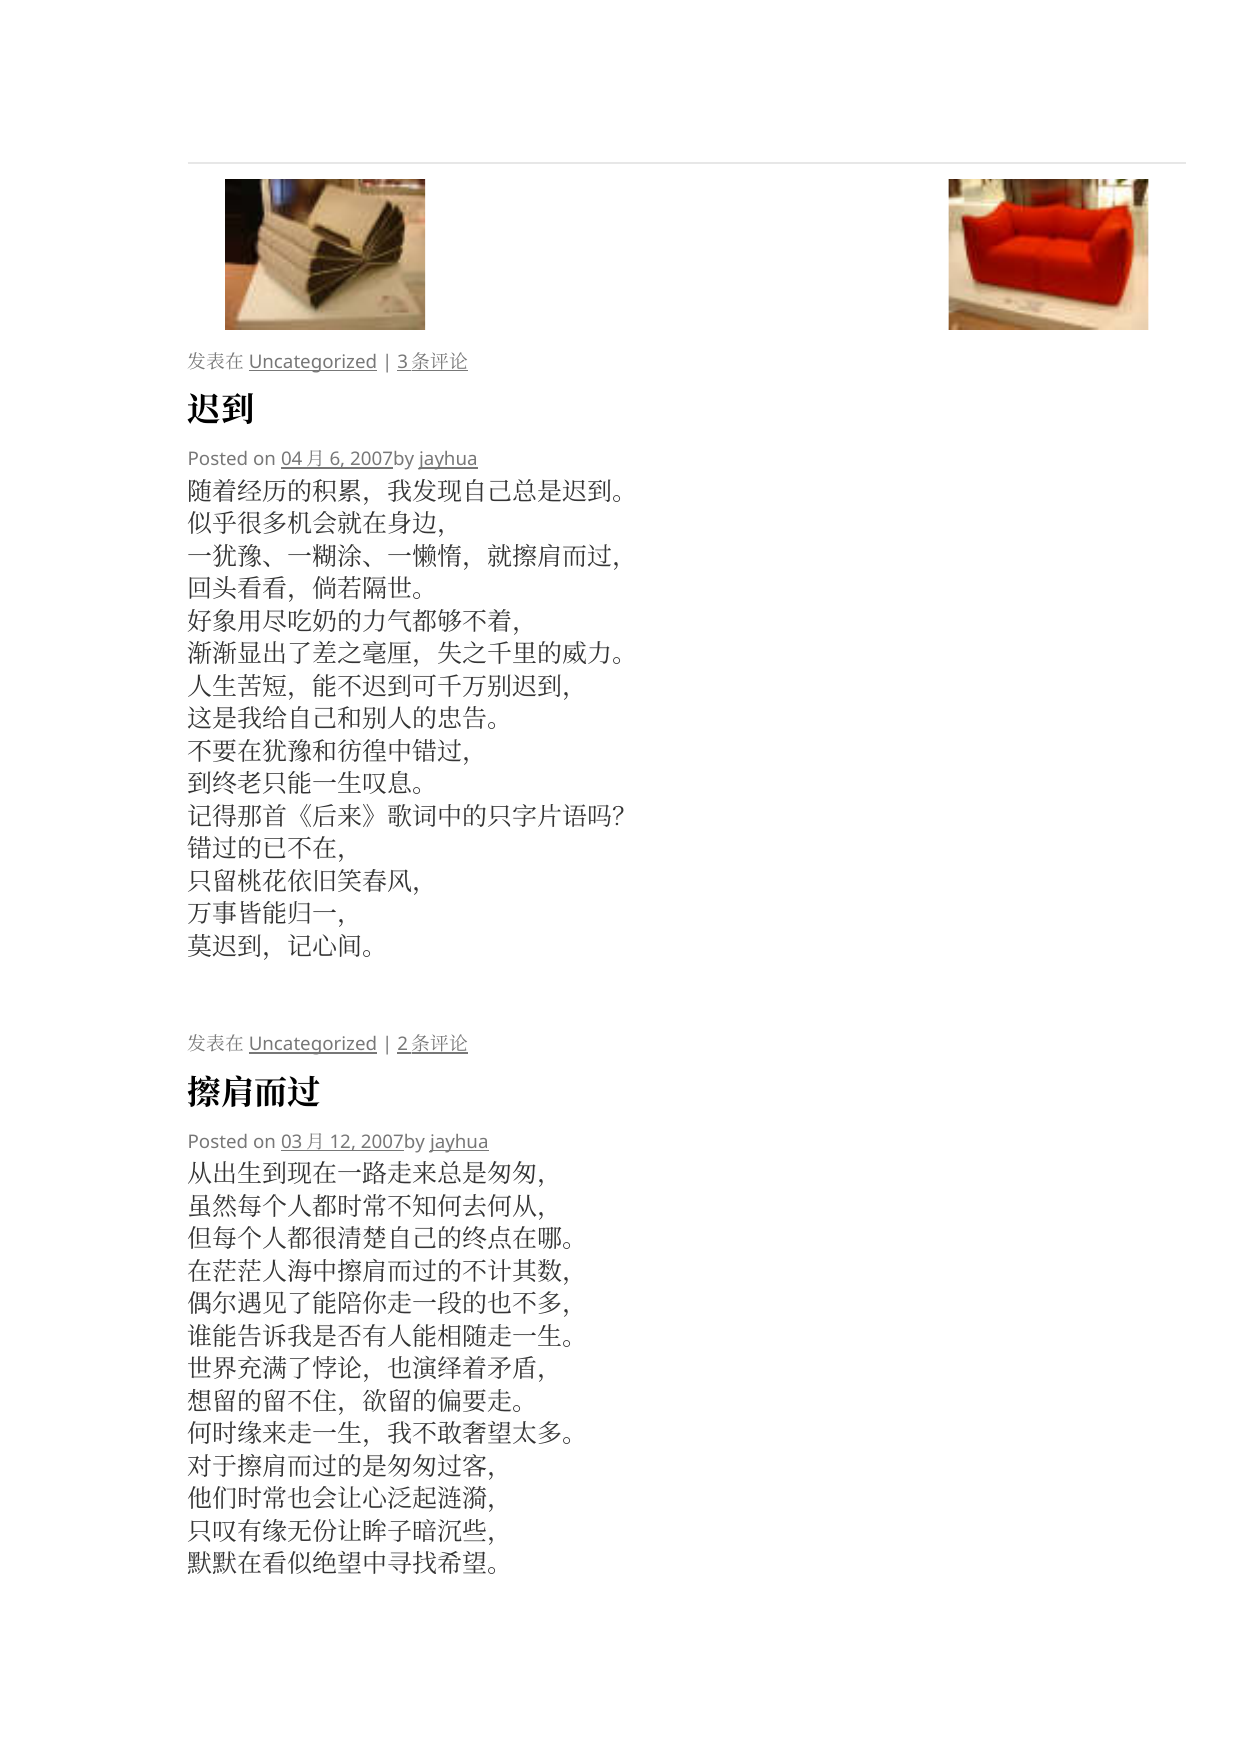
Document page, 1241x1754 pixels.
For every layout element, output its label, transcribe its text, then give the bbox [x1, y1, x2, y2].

text Posted on 03月 12, 2007by jayhua [187, 1125, 1053, 1157]
text 发表在 Uncategorized | 2条评论 [187, 1027, 1053, 1060]
text 想留的留不住，欲留的偏要走。 [187, 1385, 1053, 1417]
text 只叹有缘无份让眸子暗沉些， [187, 1515, 1053, 1547]
text 只留桃花依旧笑春风， [187, 865, 1053, 897]
text 似乎很多机会就在身边， [187, 507, 1053, 540]
text 从出生到现在一路走来总是匆匆， [187, 1157, 1053, 1190]
text 好象用尽吃奶的力气都够不着， [187, 605, 1053, 637]
text 偶尔遇见了能陪你走一段的也不多， [187, 1287, 1053, 1320]
picture [948, 179, 1149, 330]
text 虽然每个人都时常不知何去何从， [187, 1190, 1053, 1222]
text 迟到 [187, 377, 1053, 442]
text 回头看看，倘若隔世。 [187, 572, 1053, 605]
text 这是我给自己和别人的忠告。 [187, 702, 1053, 735]
text 默默在看似绝望中寻找希望。 [187, 1547, 1053, 1580]
text 他们时常也会让心泛起涟漪， [187, 1482, 1053, 1515]
text 不要在犹豫和彷徨中错过， [187, 735, 1053, 767]
text 擦肩而过 [187, 1060, 1053, 1125]
text 到终老只能一生叹息。 [187, 767, 1053, 800]
text 人生苦短，能不迟到可千万别迟到， [187, 670, 1053, 702]
text Posted on 04月 6, 2007by jayhua [187, 442, 1053, 475]
text 世界充满了悖论，也演绎着矛盾， [187, 1352, 1053, 1385]
text 错过的已不在， [187, 832, 1053, 865]
text 一犹豫、一糊涂、一懒惰，就擦肩而过， [187, 540, 1053, 572]
text 记得那首《后来》歌词中的只字片语吗？ [187, 800, 1053, 832]
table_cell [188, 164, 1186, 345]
text 对于擦肩而过的是匆匆过客， [187, 1450, 1053, 1482]
picture [225, 179, 426, 330]
text 但每个人都很清楚自己的终点在哪。 [187, 1222, 1053, 1255]
text 随着经历的积累，我发现自己总是迟到。 [187, 475, 1053, 507]
text 渐渐显出了差之毫厘，失之千里的威力。 [187, 637, 1053, 670]
text 莫迟到，记心间。 [187, 930, 1053, 962]
text 在茫茫人海中擦肩而过的不计其数， [187, 1255, 1053, 1287]
text 谁能告诉我是否有人能相随走一生。 [187, 1320, 1053, 1352]
text 万事皆能归一， [187, 897, 1053, 930]
text 何时缘来走一生，我不敢奢望太多。 [187, 1417, 1053, 1450]
text 发表在 Uncategorized | 3条评论 [187, 345, 1053, 377]
